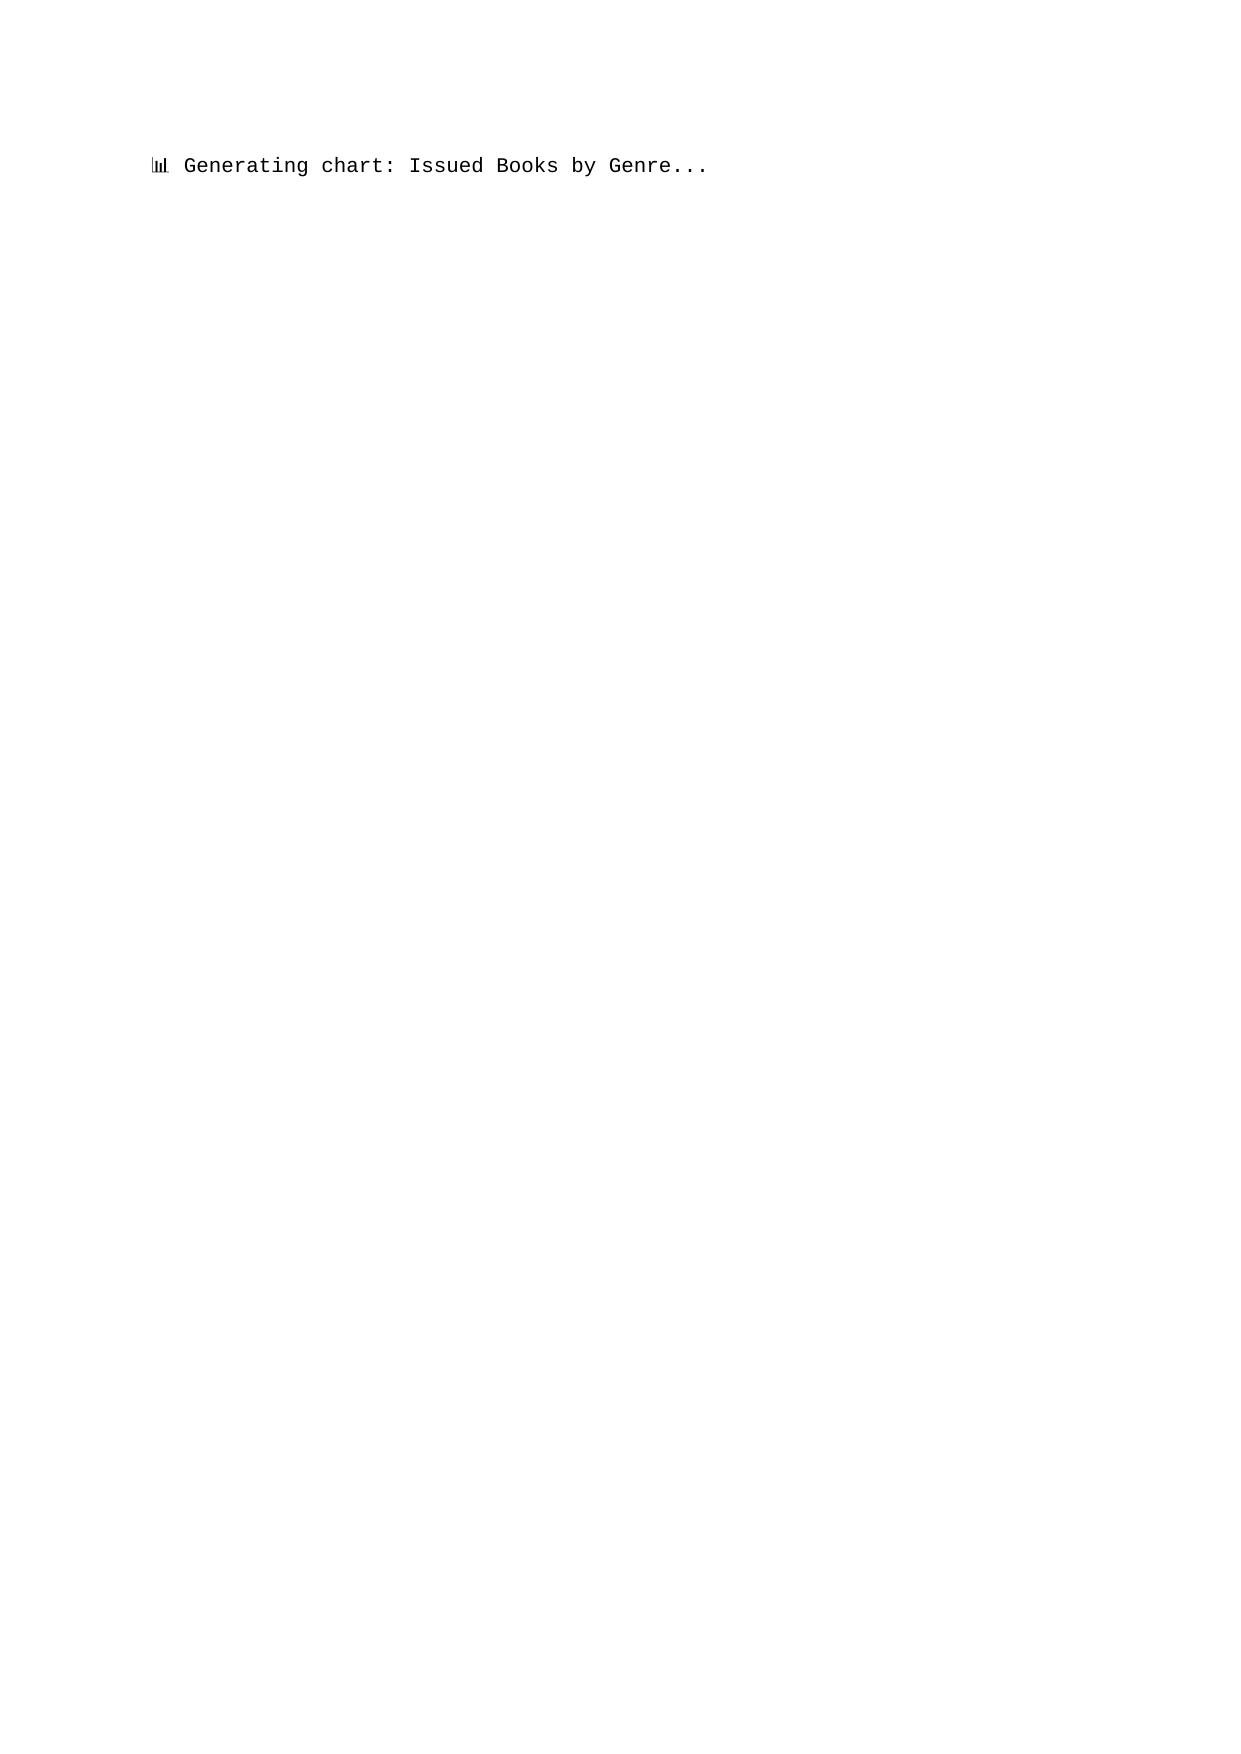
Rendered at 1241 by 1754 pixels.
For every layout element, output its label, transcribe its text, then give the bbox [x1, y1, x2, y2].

text 📊 Generating chart: Issued Books by Genre... [150, 150, 1090, 178]
